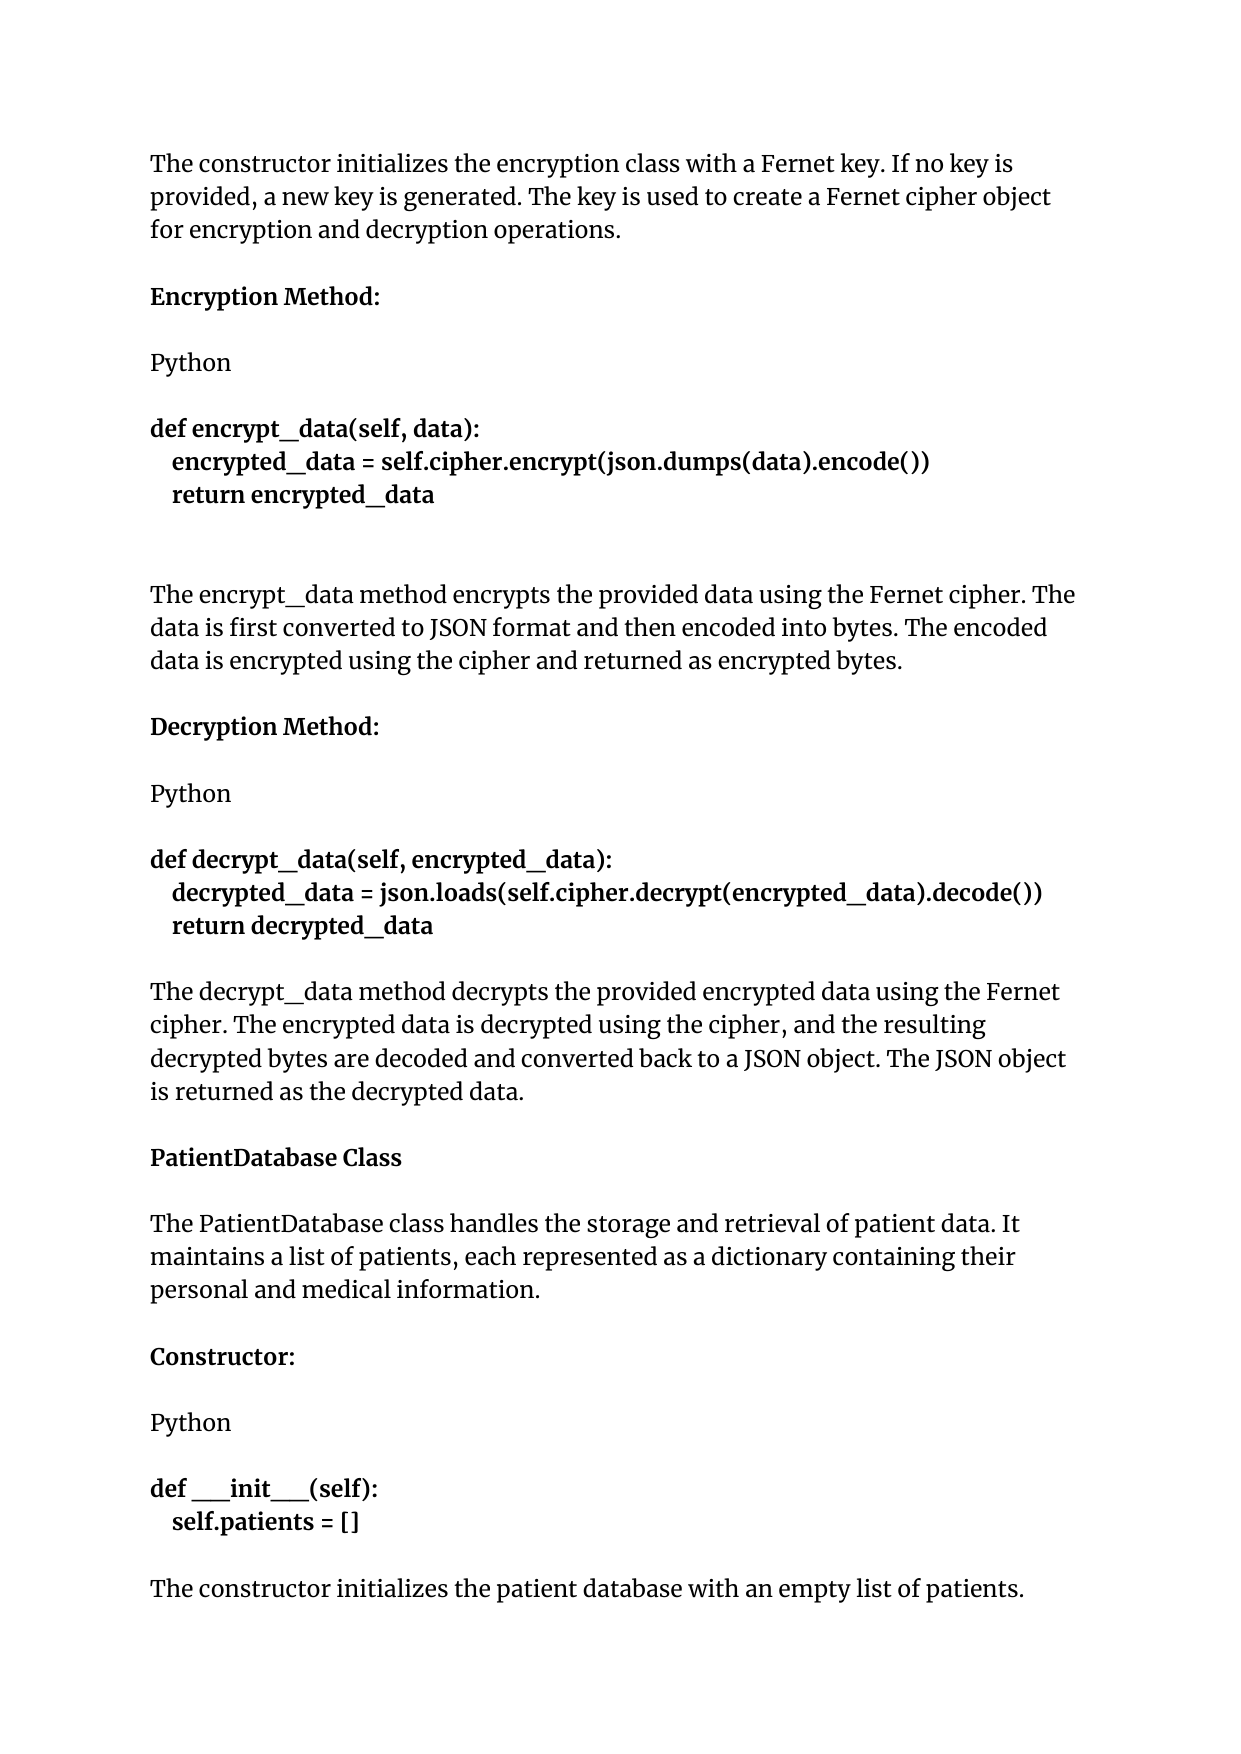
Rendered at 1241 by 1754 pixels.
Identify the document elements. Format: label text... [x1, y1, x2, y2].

text def __init__(self): [150, 1475, 1090, 1504]
text The decrypt_data method decrypts the provided encrypted data using the Fernet cipher. The encrypted data is decrypted using the cipher, and the resulting decrypted bytes are decoded and converted back to a JSON object. The JSON object is returned as the decrypted data. [150, 978, 1090, 1106]
text decrypted_data = json.loads(self.cipher.decrypt(encrypted_data).decode()) [150, 879, 1090, 908]
text Python [150, 779, 1090, 808]
text The constructor initializes the patient database with an empty list of patients. [150, 1574, 1090, 1603]
text def decrypt_data(self, encrypted_data): [150, 846, 1090, 874]
text def encrypt_data(self, data): [150, 415, 1090, 444]
text Encryption Method: [150, 282, 1090, 311]
text encrypted_data = self.cipher.encrypt(json.dumps(data).encode()) [150, 448, 1090, 477]
text Python [150, 1409, 1090, 1438]
text PatientDatabase Class [150, 1144, 1090, 1173]
text self.patients = [] [150, 1508, 1090, 1537]
text Decryption Method: [150, 713, 1090, 742]
text return encrypted_data [150, 481, 1090, 510]
text The constructor initializes the encryption class with a Fernet key. If no key is provided, a new key is generated. The key is used to create a Fernet cipher object for encryption and decryption operations. [150, 150, 1090, 245]
text The PatientDatabase class handles the storage and retrieval of patient data. It maintains a list of patients, each represented as a dictionary containing their personal and medical information. [150, 1210, 1090, 1305]
text return decrypted_data [150, 912, 1090, 941]
text The encrypt_data method encrypts the provided data using the Fernet cipher. The data is first converted to JSON format and then encoded into bytes. The encoded data is encrypted using the cipher and returned as encrypted bytes. [150, 581, 1090, 676]
text Constructor: [150, 1342, 1090, 1371]
text Python [150, 349, 1090, 378]
